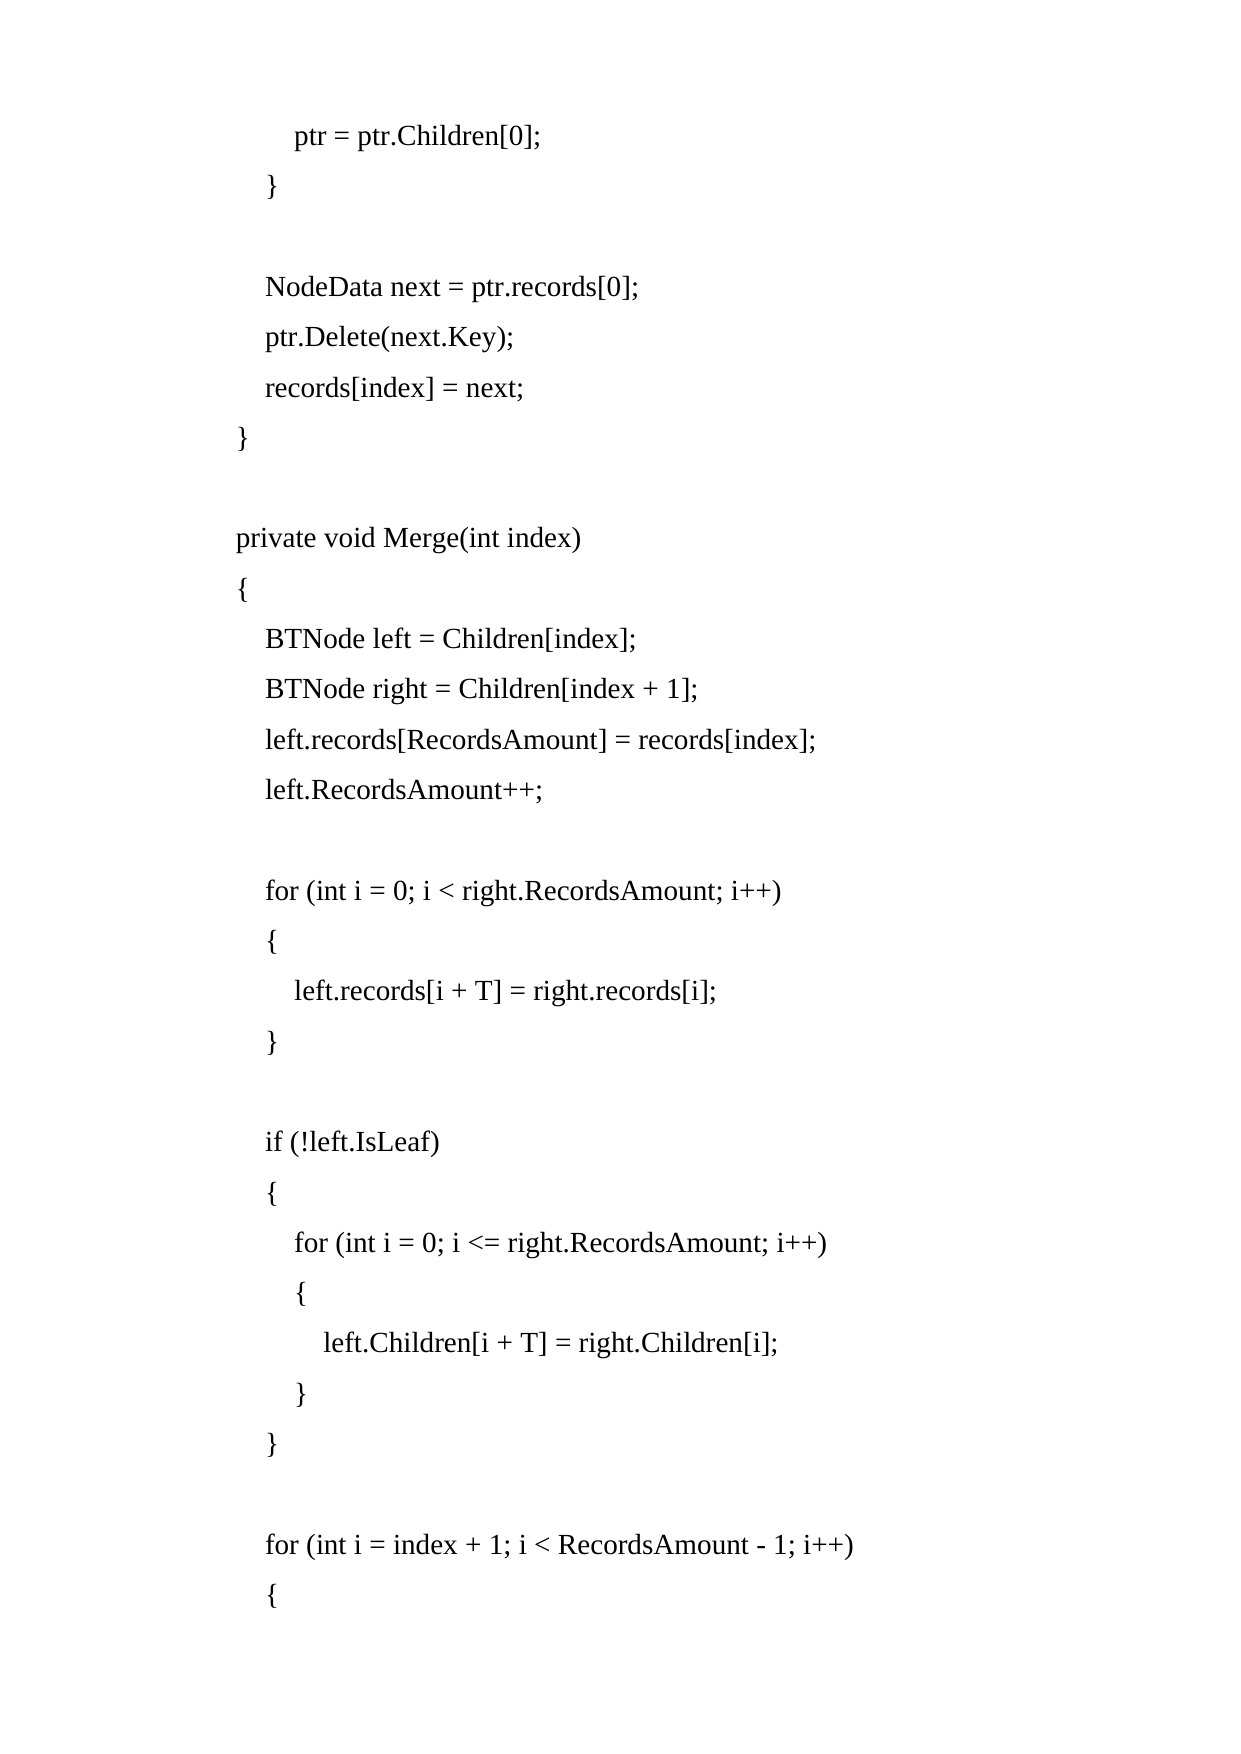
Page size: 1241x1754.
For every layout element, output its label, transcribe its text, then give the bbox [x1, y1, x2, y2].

text } [177, 420, 1152, 453]
text { [177, 1175, 1152, 1208]
text { [177, 571, 1152, 604]
text left.records[RecordsAmount] = records[index]; [177, 722, 1152, 755]
text left.records[i + T] = right.records[i]; [177, 973, 1152, 1007]
text } [177, 1376, 1152, 1409]
text if (!left.IsLeaf) [177, 1124, 1152, 1158]
text left.RecordsAmount++; [177, 772, 1152, 806]
text } [177, 1426, 1152, 1460]
text for (int i = index + 1; i < RecordsAmount - 1; i++) [177, 1527, 1152, 1560]
text } [177, 1024, 1152, 1057]
text left.Children[i + T] = right.Children[i]; [177, 1326, 1152, 1359]
text ptr = ptr.Children[0]; [177, 118, 1152, 152]
text { [177, 1275, 1152, 1309]
text ptr.Delete(next.Key); [177, 319, 1152, 353]
text BTNode left = Children[index]; [177, 621, 1152, 655]
text NodeData next = ptr.records[0]; [177, 269, 1152, 303]
text { [177, 923, 1152, 957]
text for (int i = 0; i < right.RecordsAmount; i++) [177, 873, 1152, 906]
text for (int i = 0; i <= right.RecordsAmount; i++) [177, 1225, 1152, 1258]
text BTNode right = Children[index + 1]; [177, 672, 1152, 705]
text } [177, 168, 1152, 202]
text { [177, 1577, 1152, 1611]
text records[index] = next; [177, 370, 1152, 403]
text private void Merge(int index) [177, 521, 1152, 554]
